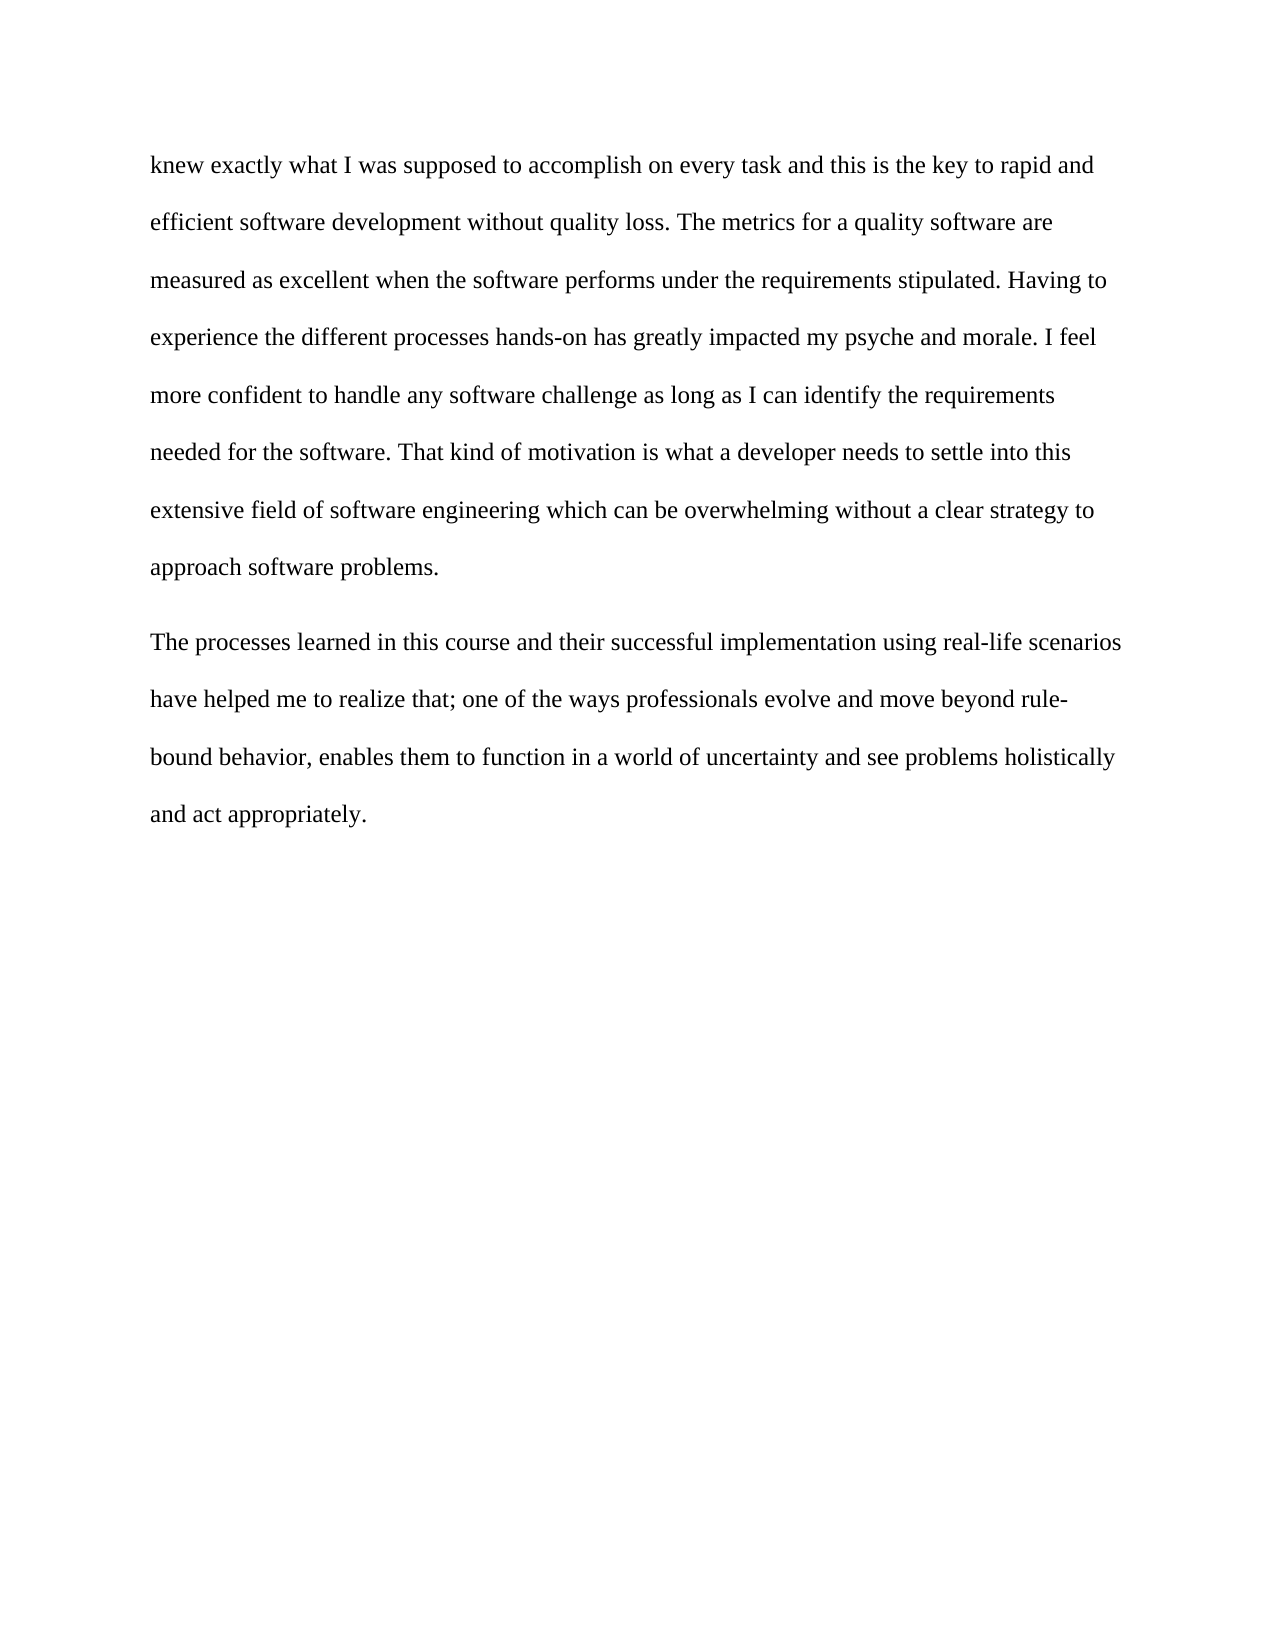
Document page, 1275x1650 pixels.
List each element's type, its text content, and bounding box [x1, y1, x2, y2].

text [150, 150, 1125, 581]
text The processes learned in this course and their successful implementation using real-life scenarios have helped me to realize that; one of the ways professionals evolve and move beyond rule-bound behavior, enables them to function in a world of uncertainty and see problems holistically and act appropriately. [150, 627, 1125, 828]
